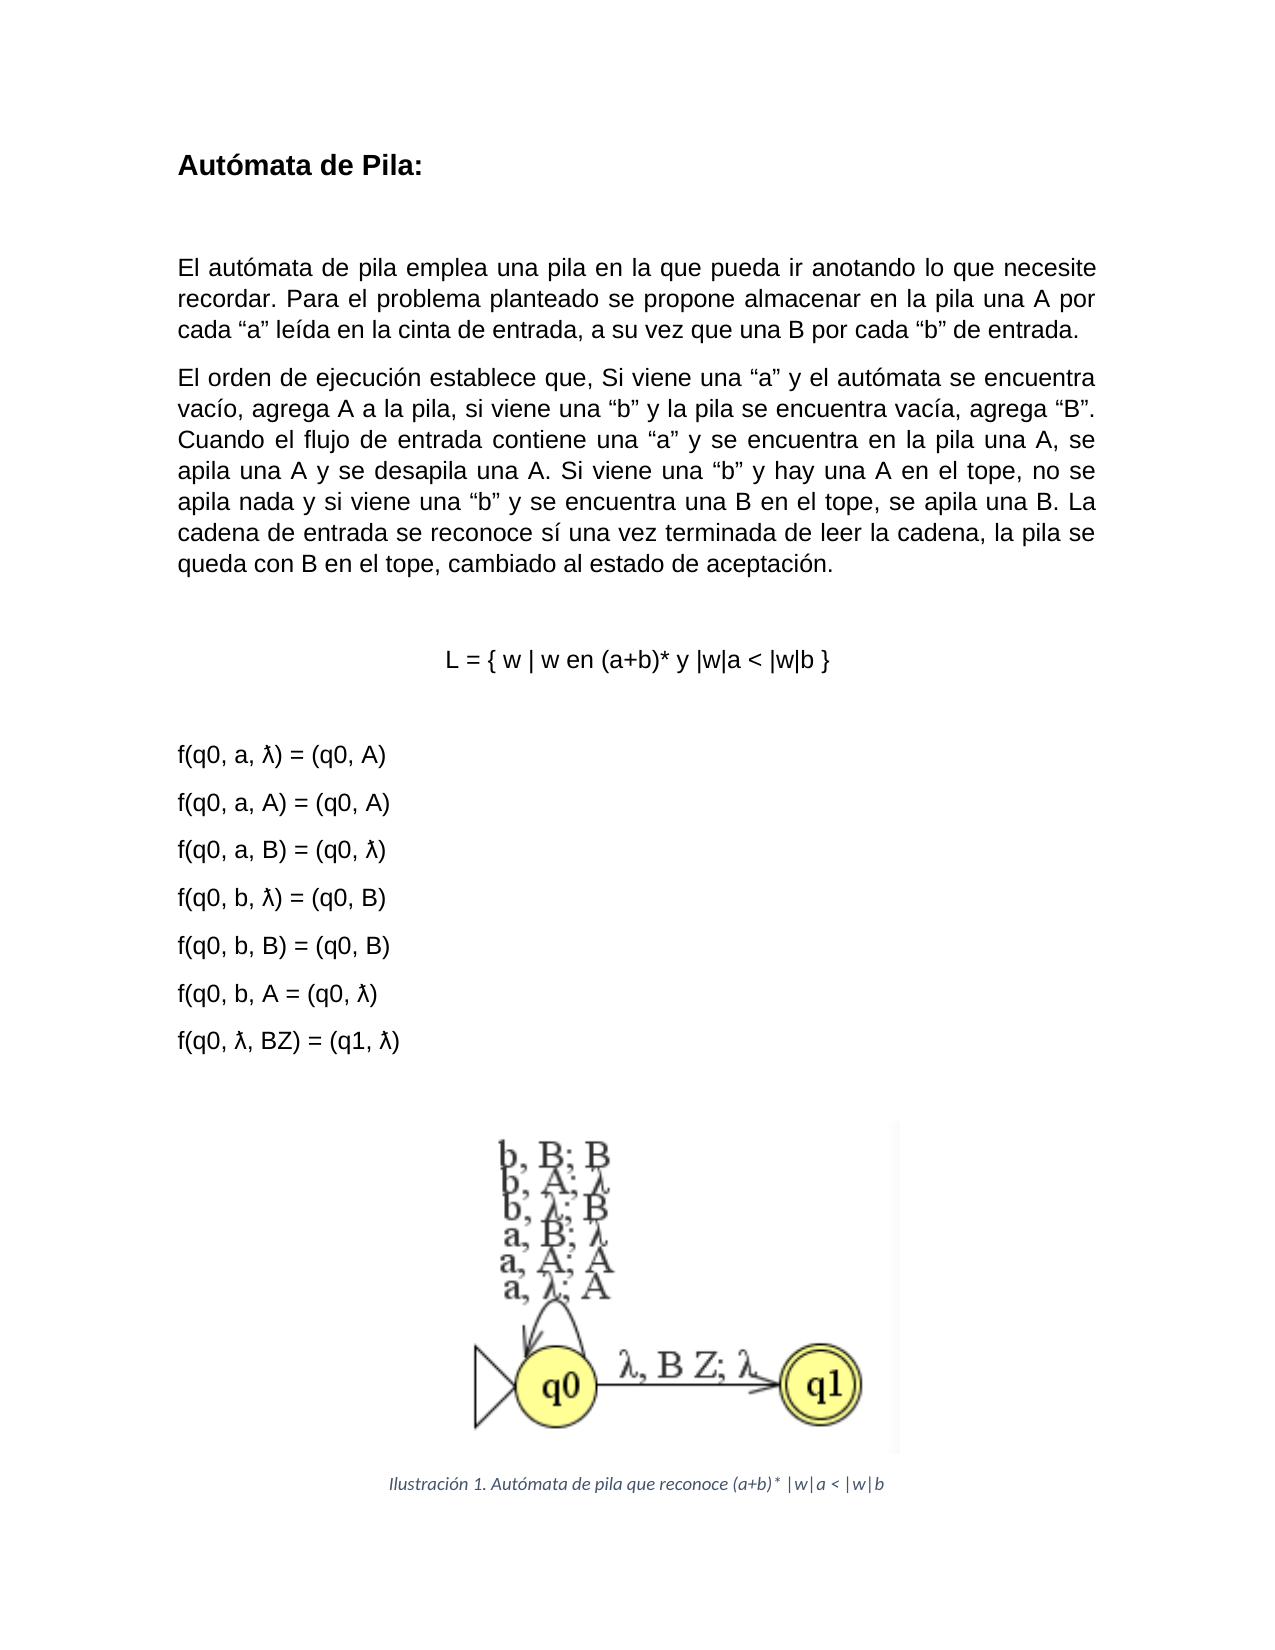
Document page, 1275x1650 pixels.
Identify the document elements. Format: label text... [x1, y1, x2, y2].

text f(q0, ƛ, BZ) = (q1, ƛ) [177, 1026, 1098, 1055]
text f(q0, a, B) = (q0, ƛ) [177, 836, 1098, 864]
text L = { w | w en (a+b)* y |w|a < |w|b } [177, 645, 1098, 673]
text Autómata de Pila: [177, 148, 1098, 181]
text f(q0, a, A) = (q0, A) [177, 788, 1098, 817]
text f(q0, b, ƛ) = (q0, B) [177, 883, 1098, 912]
picture [375, 1121, 900, 1454]
text f(q0, b, A = (q0, ƛ) [177, 979, 1098, 1007]
text El autómata de pila emplea una pila en la que pueda ir anotando lo que necesite recordar. Para el problema planteado se propone almacenar en la pila una A por cada “a” leída en la cinta de entrada, a su vez que una B por cada “b” de entrada. [177, 253, 1098, 344]
text f(q0, b, B) = (q0, B) [177, 931, 1098, 960]
text f(q0, a, ƛ) = (q0, A) [177, 740, 1098, 769]
text El orden de ejecución establece que, Si viene una “a” y el autómata se encuentra vacío, agrega A a la pila, si viene una “b” y la pila se encuentra vacía, agrega “B”. Cuando el flujo de entrada contiene una “a” y se encuentra en la pila una A, se apila una A y se desapila una A. Si viene una “b” y hay una A en el tope, no se apila nada y si viene una “b” y se encuentra una B en el tope, se apila una B. La cadena de entrada se reconoce sí una vez terminada de leer la cadena, la pila se queda con B en el tope, cambiado al estado de aceptación. [177, 363, 1098, 578]
text Ilustración 1. Autómata de pila que reconoce (a+b)* |w|a < |w|b [177, 1472, 1098, 1495]
